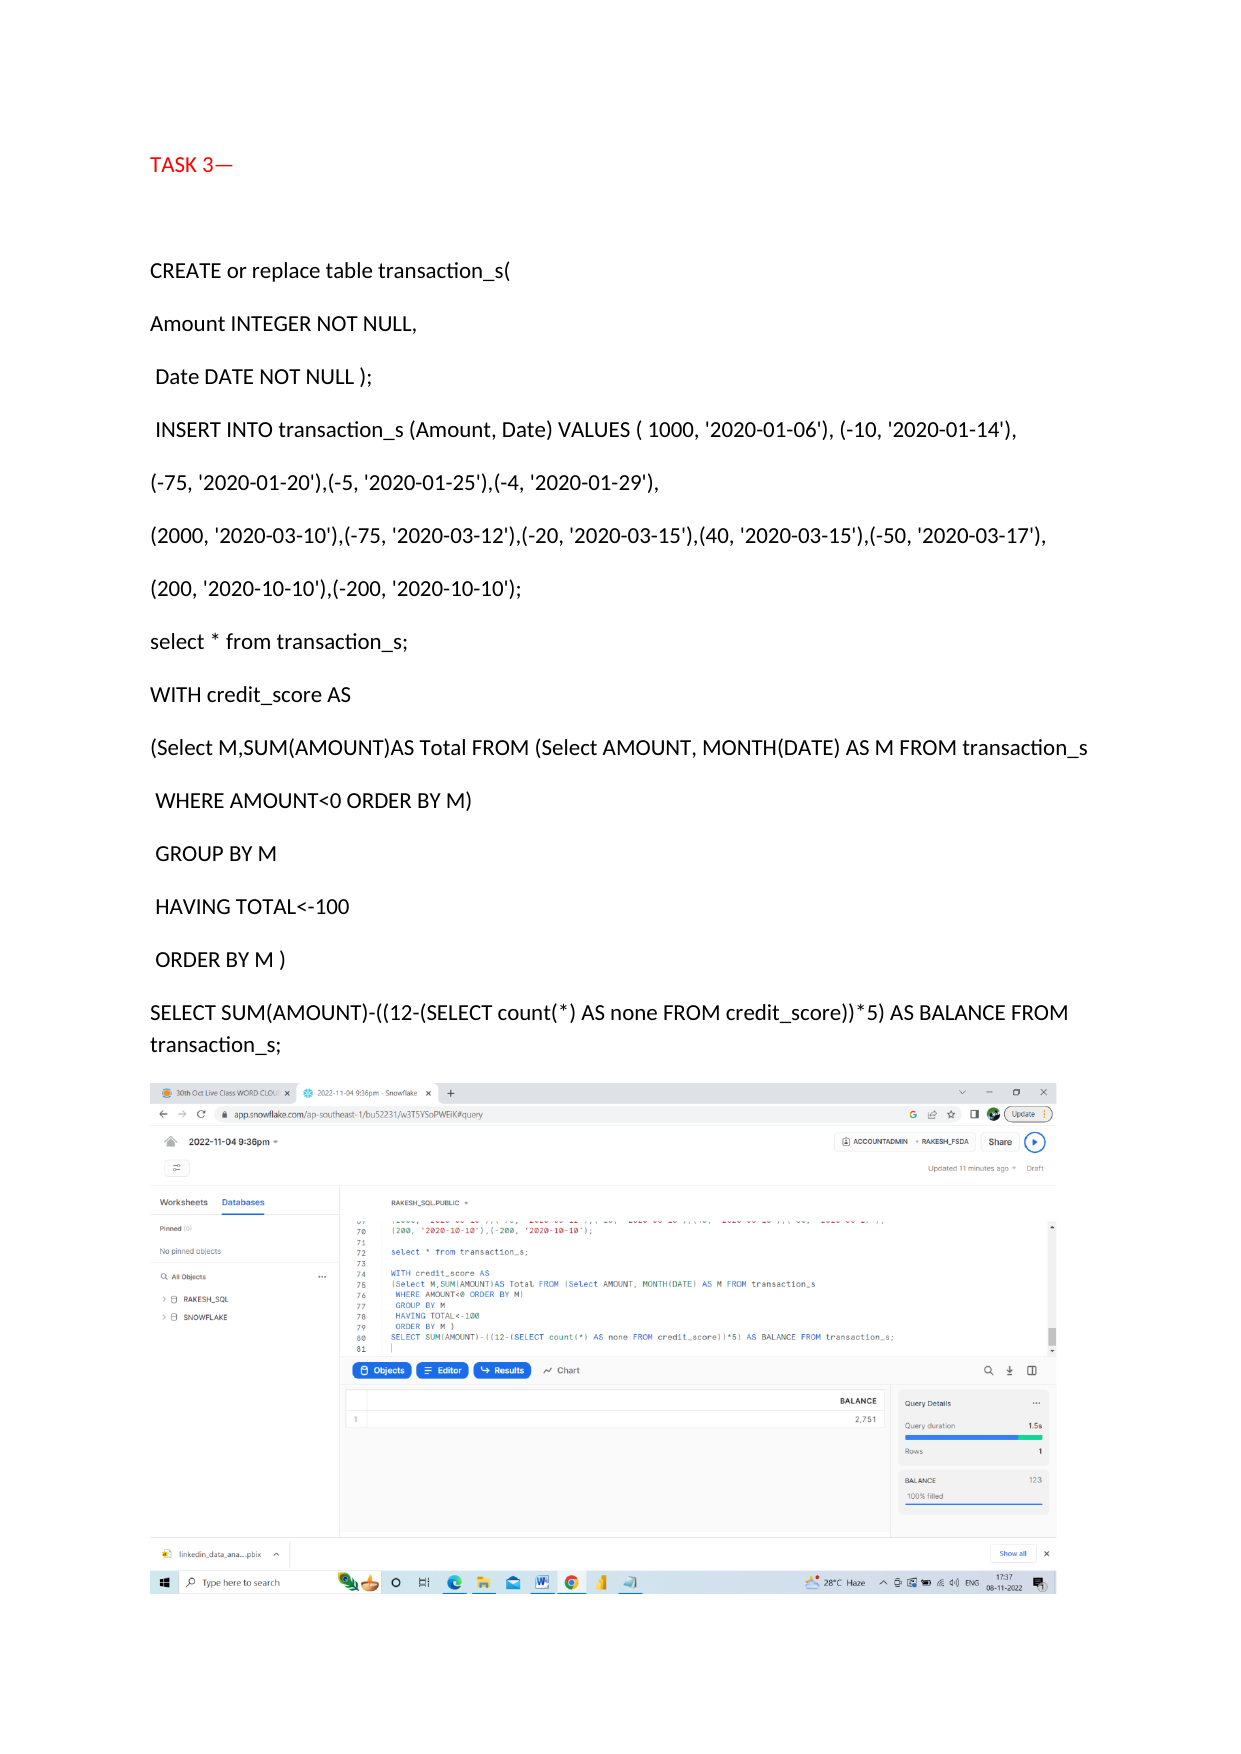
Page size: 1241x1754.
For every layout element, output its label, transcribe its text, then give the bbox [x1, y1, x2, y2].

text ORDER BY M ) [150, 945, 1090, 973]
text WHERE AMOUNT<0 ORDER BY M) [150, 786, 1090, 814]
text WITH credit_score AS [150, 680, 1090, 708]
text (200, '2020-10-10'),(-200, '2020-10-10'); [150, 574, 1090, 602]
text (-75, '2020-01-20'),(-5, '2020-01-25'),(-4, '2020-01-29'), [150, 468, 1090, 496]
text GROUP BY M [150, 839, 1090, 867]
text SELECT SUM(AMOUNT)-((12-(SELECT count(*) AS none FROM credit_score))*5) AS BALANCE FROM transaction_s; [150, 998, 1090, 1058]
text CREATE or replace table transaction_s( [150, 256, 1090, 284]
picture [150, 1083, 1057, 1594]
text (2000, '2020-03-10'),(-75, '2020-03-12'),(-20, '2020-03-15'),(40, '2020-03-15'),(-50, '2020-03-17'), [150, 521, 1090, 549]
text select * from transaction_s; [150, 627, 1090, 655]
text HAVING TOTAL<-100 [150, 892, 1090, 920]
text TASK 3— [150, 150, 1090, 178]
text Date DATE NOT NULL ); [150, 362, 1090, 390]
text (Select M,SUM(AMOUNT)AS Total FROM (Select AMOUNT, MONTH(DATE) AS M FROM transaction_s [150, 733, 1090, 761]
text Amount INTEGER NOT NULL, [150, 309, 1090, 337]
text INSERT INTO transaction_s (Amount, Date) VALUES ( 1000, '2020-01-06'), (-10, '2020-01-14'), [150, 415, 1090, 443]
